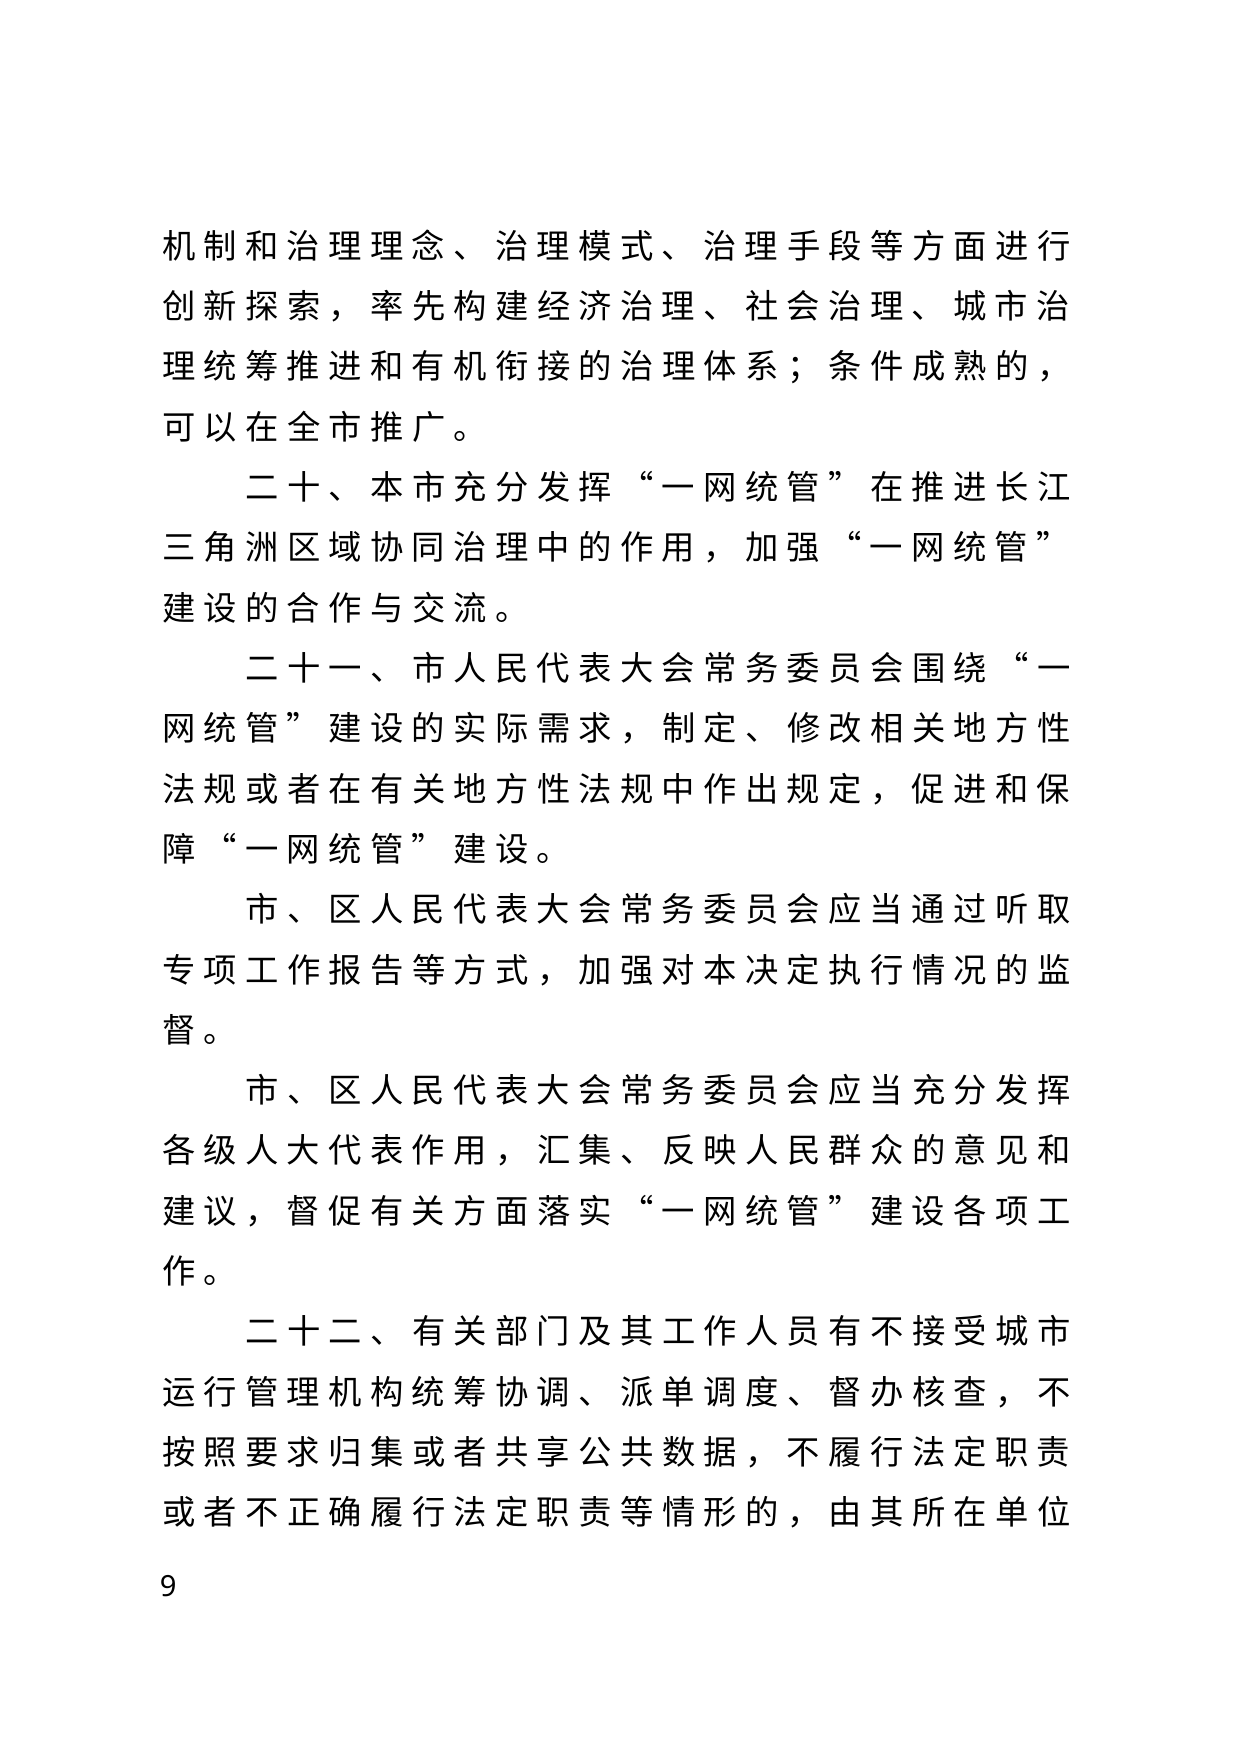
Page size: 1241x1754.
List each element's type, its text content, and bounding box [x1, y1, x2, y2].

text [162, 213, 1078, 455]
text 二十、本市充分发挥“一网统管”在推进长江三角洲区域协同治理中的作用，加强“一网统管”建设的合作与交流。 [162, 455, 1078, 636]
text 二十一、市人民代表大会常务委员会围绕“一网统管”建设的实际需求，制定、修改相关地方性法规或者在有关地方性法规中作出规定，促进和保障“一网统管”建设。 [162, 636, 1078, 877]
text 市、区人民代表大会常务委员会应当充分发挥各级人大代表作用，汇集、反映人民群众的意见和建议，督促有关方面落实“一网统管”建设各项工作。 [162, 1058, 1078, 1299]
text 市、区人民代表大会常务委员会应当通过听取专项工作报告等方式，加强对本决定执行情况的监督。 [162, 877, 1078, 1058]
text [162, 1299, 1078, 1540]
